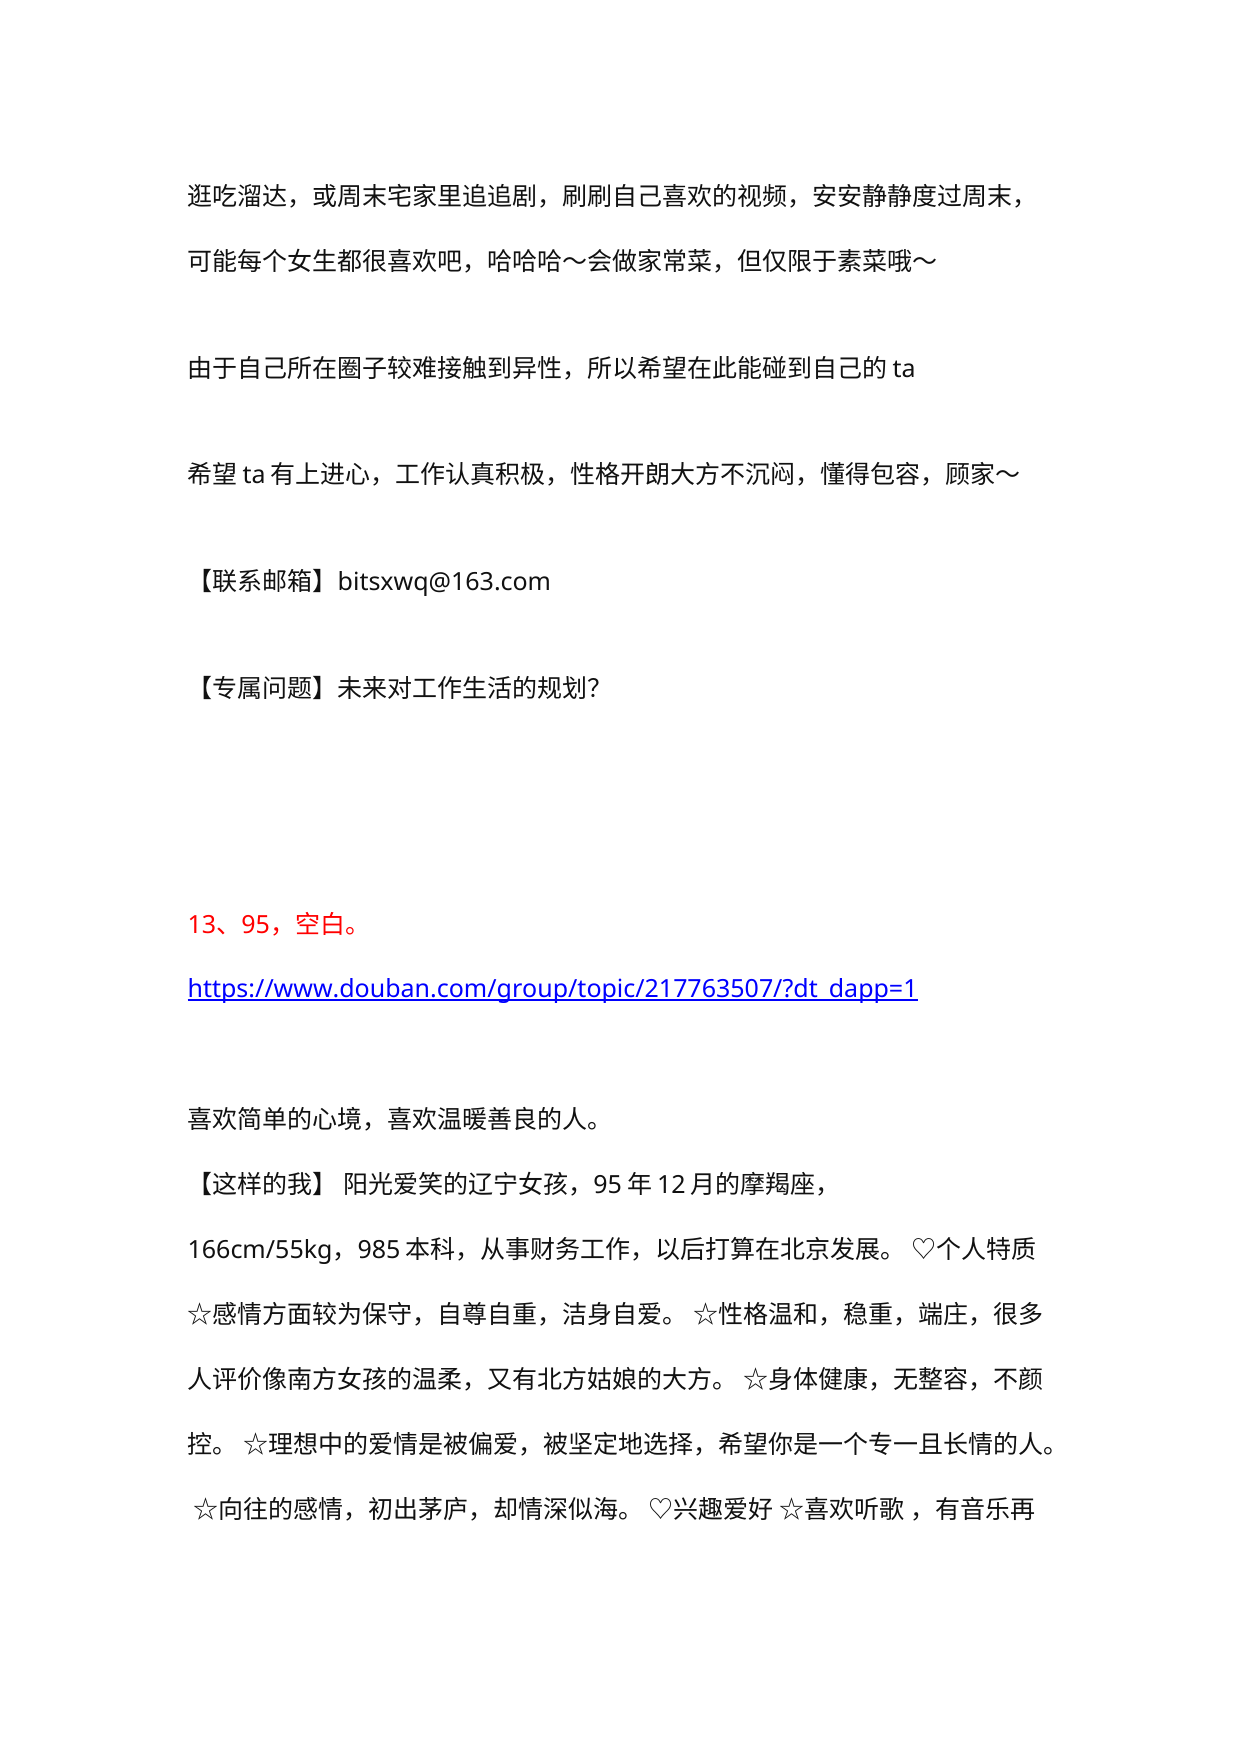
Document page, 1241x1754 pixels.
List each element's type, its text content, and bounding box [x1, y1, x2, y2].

text 希望ta有上进心，工作认真积极，性格开朗大方不沉闷，懂得包容，顾家～ [187, 440, 1053, 505]
text 【联系邮箱】bitsxwq@163.com [187, 547, 1053, 612]
text 13、95，空白。 [187, 890, 1053, 955]
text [187, 1150, 1053, 1540]
text 【专属问题】未来对工作生活的规划？ [187, 654, 1053, 719]
text https://www.douban.com/group/topic/217763507/?dt_dapp=1 [187, 955, 1053, 1020]
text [187, 162, 1053, 292]
text 由于自己所在圈子较难接触到异性，所以希望在此能碰到自己的ta [187, 334, 1053, 399]
text 喜欢简单的心境，喜欢温暖善良的人。 [187, 1085, 1053, 1150]
